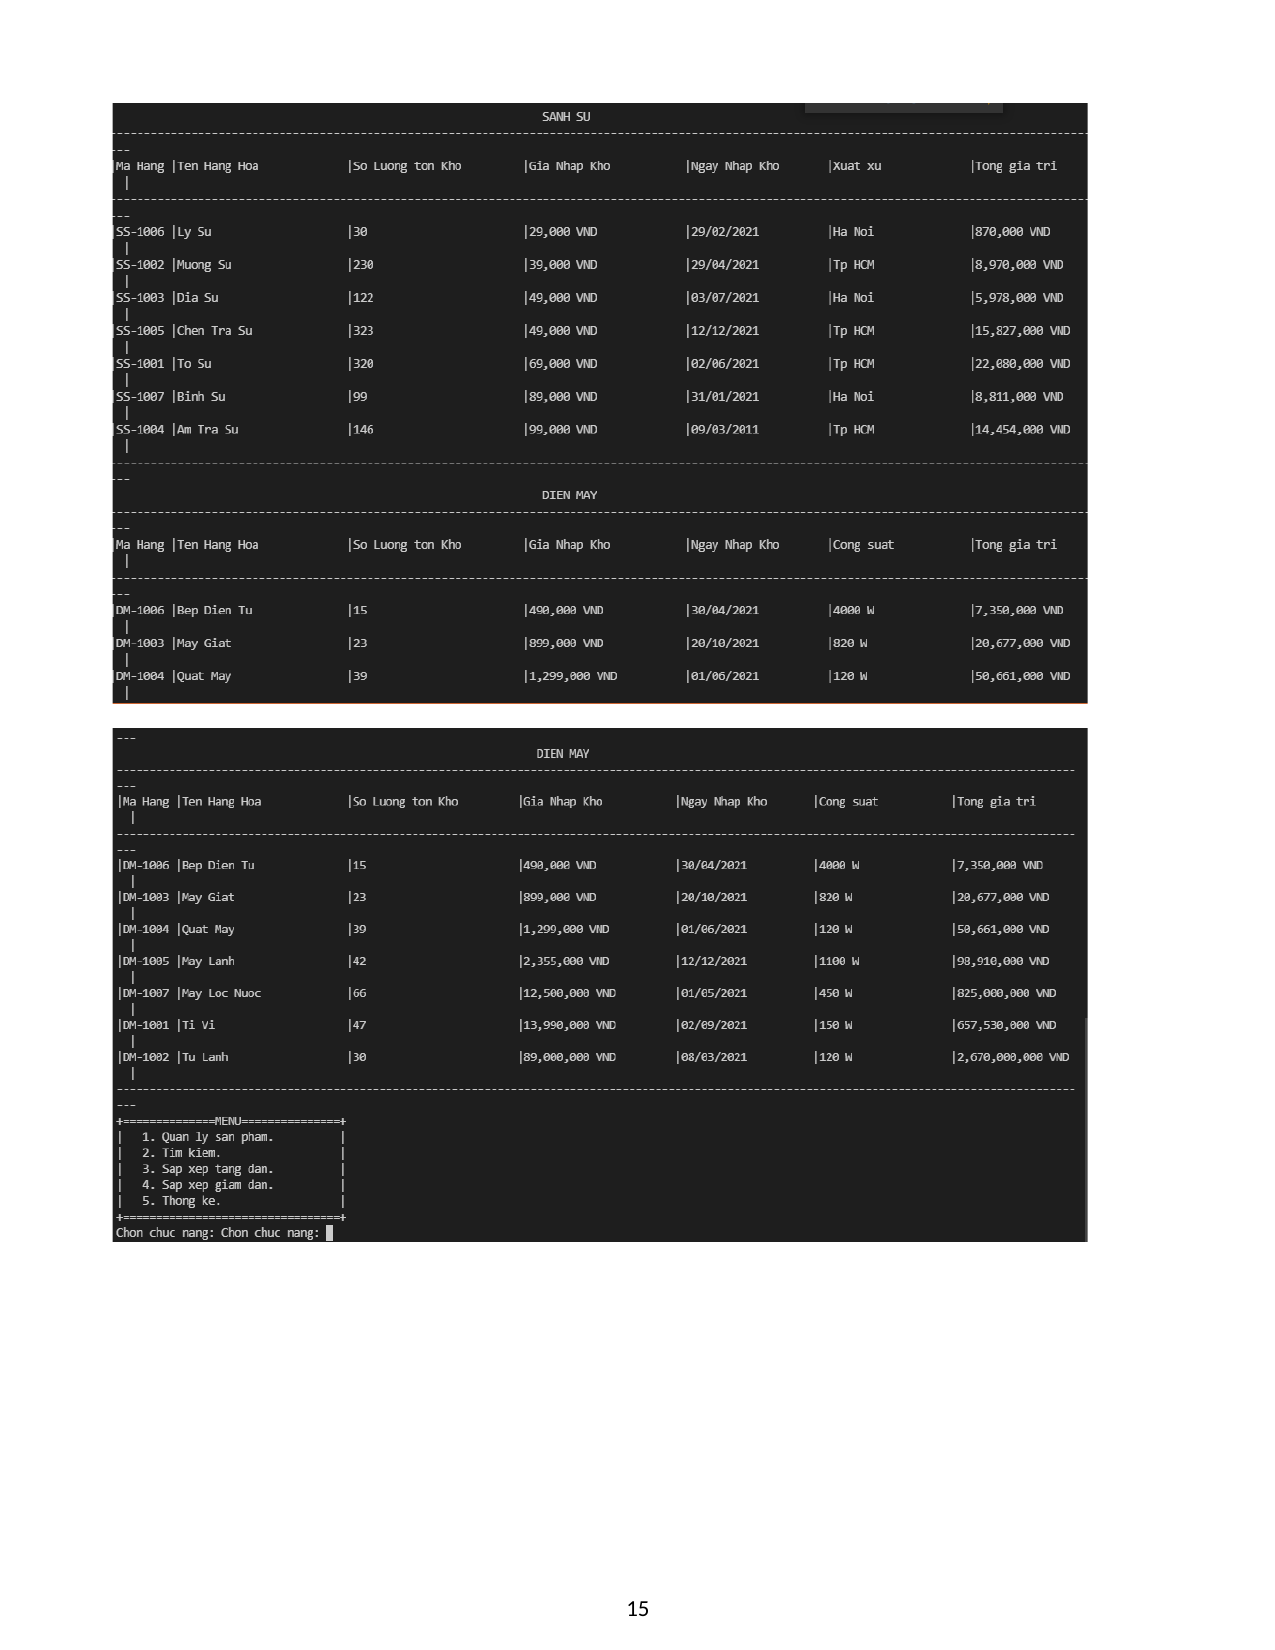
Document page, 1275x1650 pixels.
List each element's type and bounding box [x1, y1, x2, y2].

picture [112, 103, 1088, 704]
picture [112, 728, 1088, 1242]
